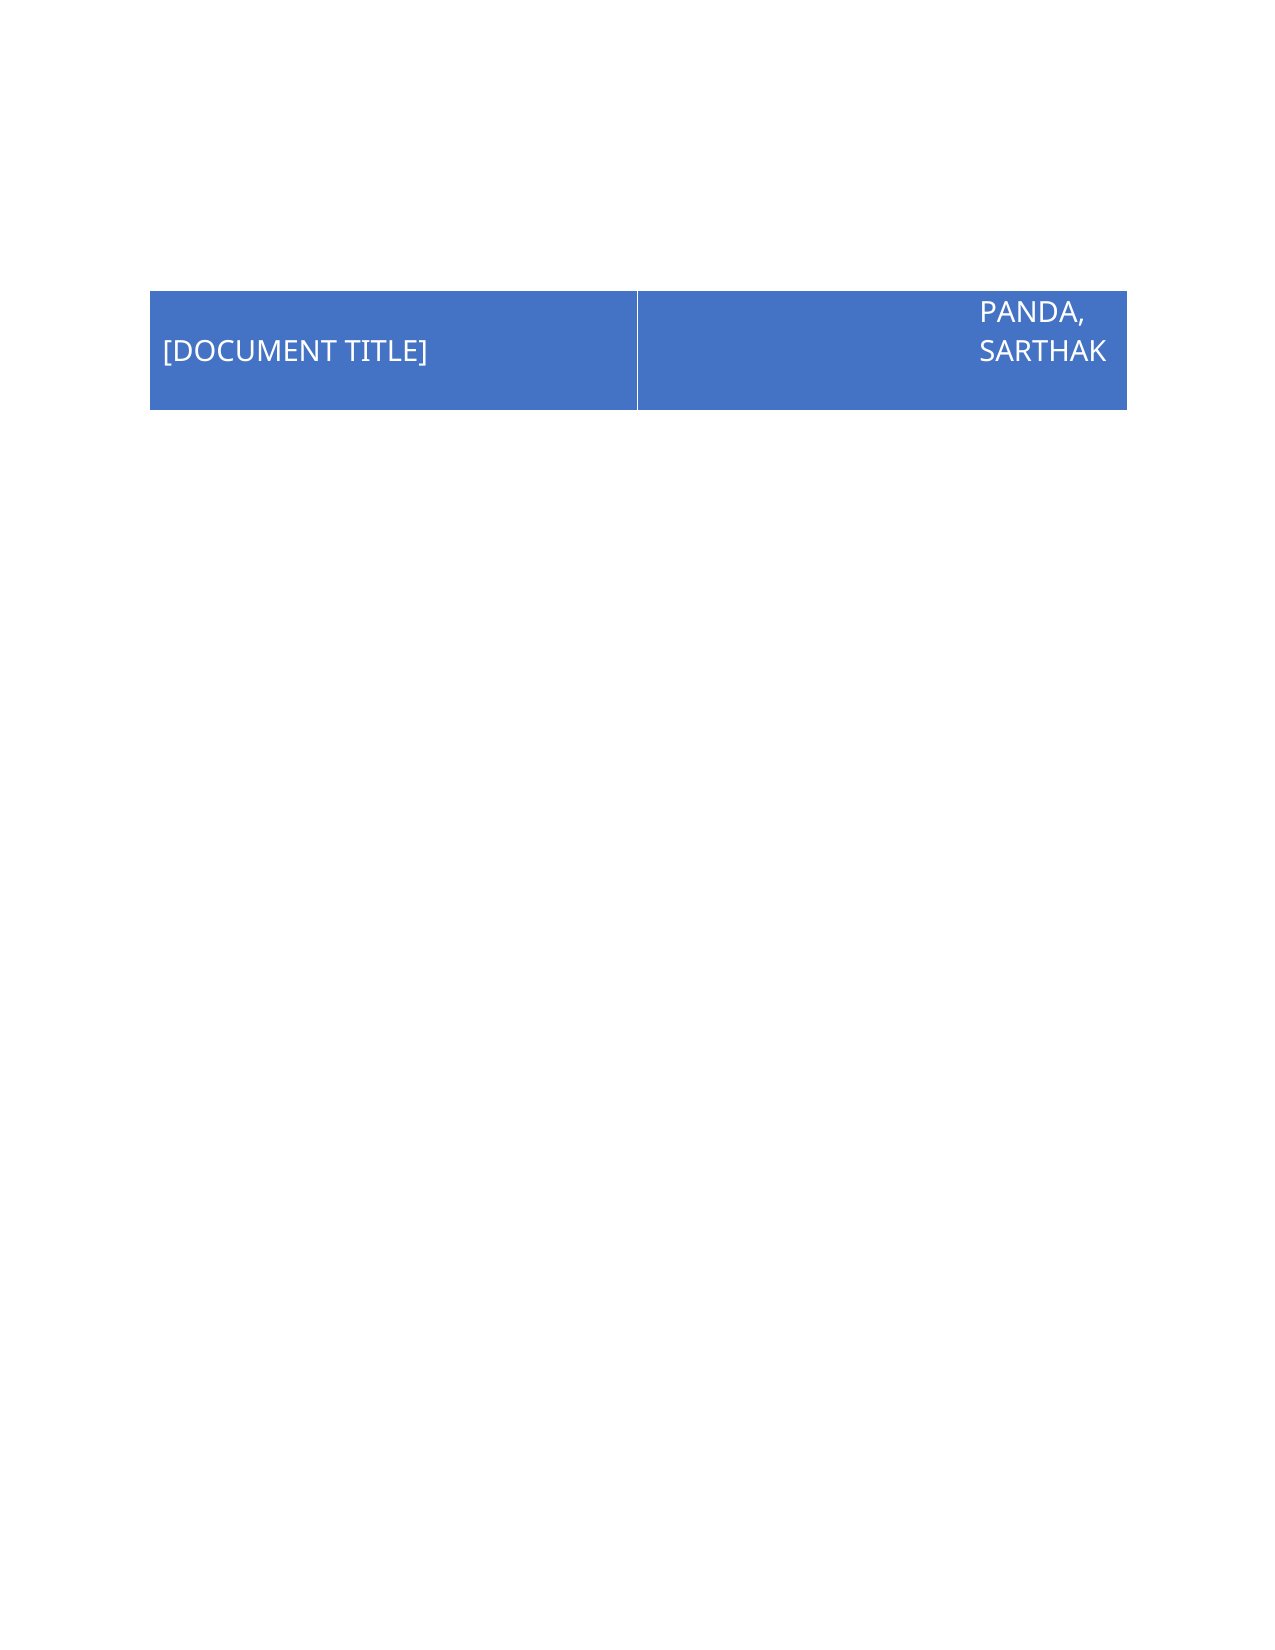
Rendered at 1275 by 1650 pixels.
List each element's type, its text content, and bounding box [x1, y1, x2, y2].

table_header [DOCUMENT TITLE] [150, 291, 637, 370]
table_cell [150, 370, 637, 410]
table_header PANDA, SARTHAK [638, 291, 1127, 370]
table_cell [638, 370, 1127, 410]
